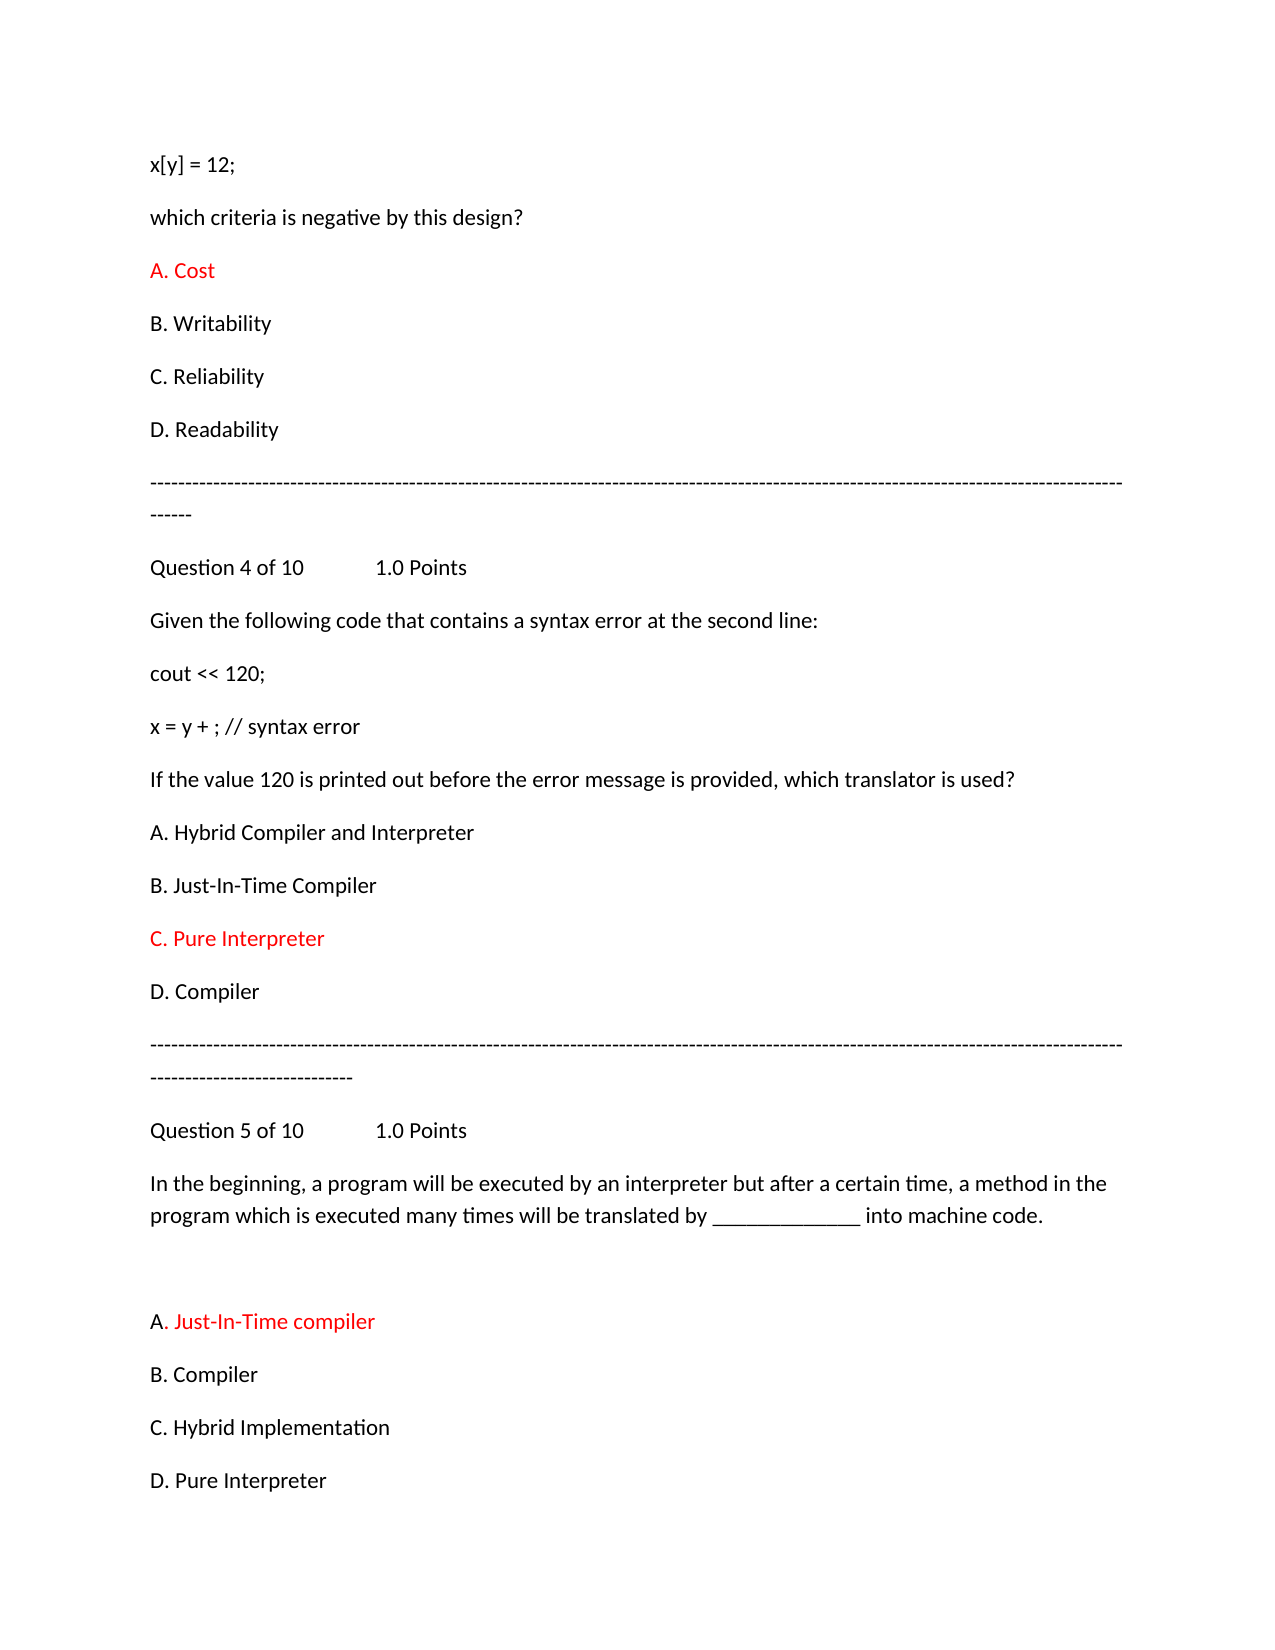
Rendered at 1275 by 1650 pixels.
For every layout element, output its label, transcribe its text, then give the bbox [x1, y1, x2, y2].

text cout << 120; [150, 659, 1125, 687]
text B. Writability [150, 309, 1125, 337]
text In the beginning, a program will be executed by an interpreter but after a certain time, a method in the program which is executed many times will be translated by _____________ into machine code. [150, 1169, 1125, 1229]
text If the value 120 is printed out before the error message is provided, which translator is used? [150, 765, 1125, 793]
text B. Just-In-Time Compiler [150, 871, 1125, 899]
text D. Pure Interpreter [150, 1466, 1125, 1494]
text A. Cost [150, 256, 1125, 284]
text B. Compiler [150, 1360, 1125, 1388]
text Question 5 of 10 1.0 Points [150, 1116, 1125, 1144]
text C. Reliability [150, 362, 1125, 390]
text x[y] = 12; [150, 150, 1125, 178]
text C. Hybrid Implementation [150, 1413, 1125, 1441]
text ------------------------------------------------------------------------------------------------------------------------------------------------------------------------ [150, 1031, 1125, 1091]
text which criteria is negative by this design? [150, 203, 1125, 231]
text A. Hybrid Compiler and Interpreter [150, 818, 1125, 846]
text C. Pure Interpreter [150, 924, 1125, 952]
text x = y + ; // syntax error [150, 712, 1125, 740]
text Given the following code that contains a syntax error at the second line: [150, 606, 1125, 634]
text A. Just-In-Time compiler [150, 1307, 1125, 1335]
text D. Readability [150, 415, 1125, 443]
text D. Compiler [150, 977, 1125, 1006]
text ------------------------------------------------------------------------------------------------------------------------------------------------- [150, 468, 1125, 528]
text Question 4 of 10 1.0 Points [150, 553, 1125, 581]
